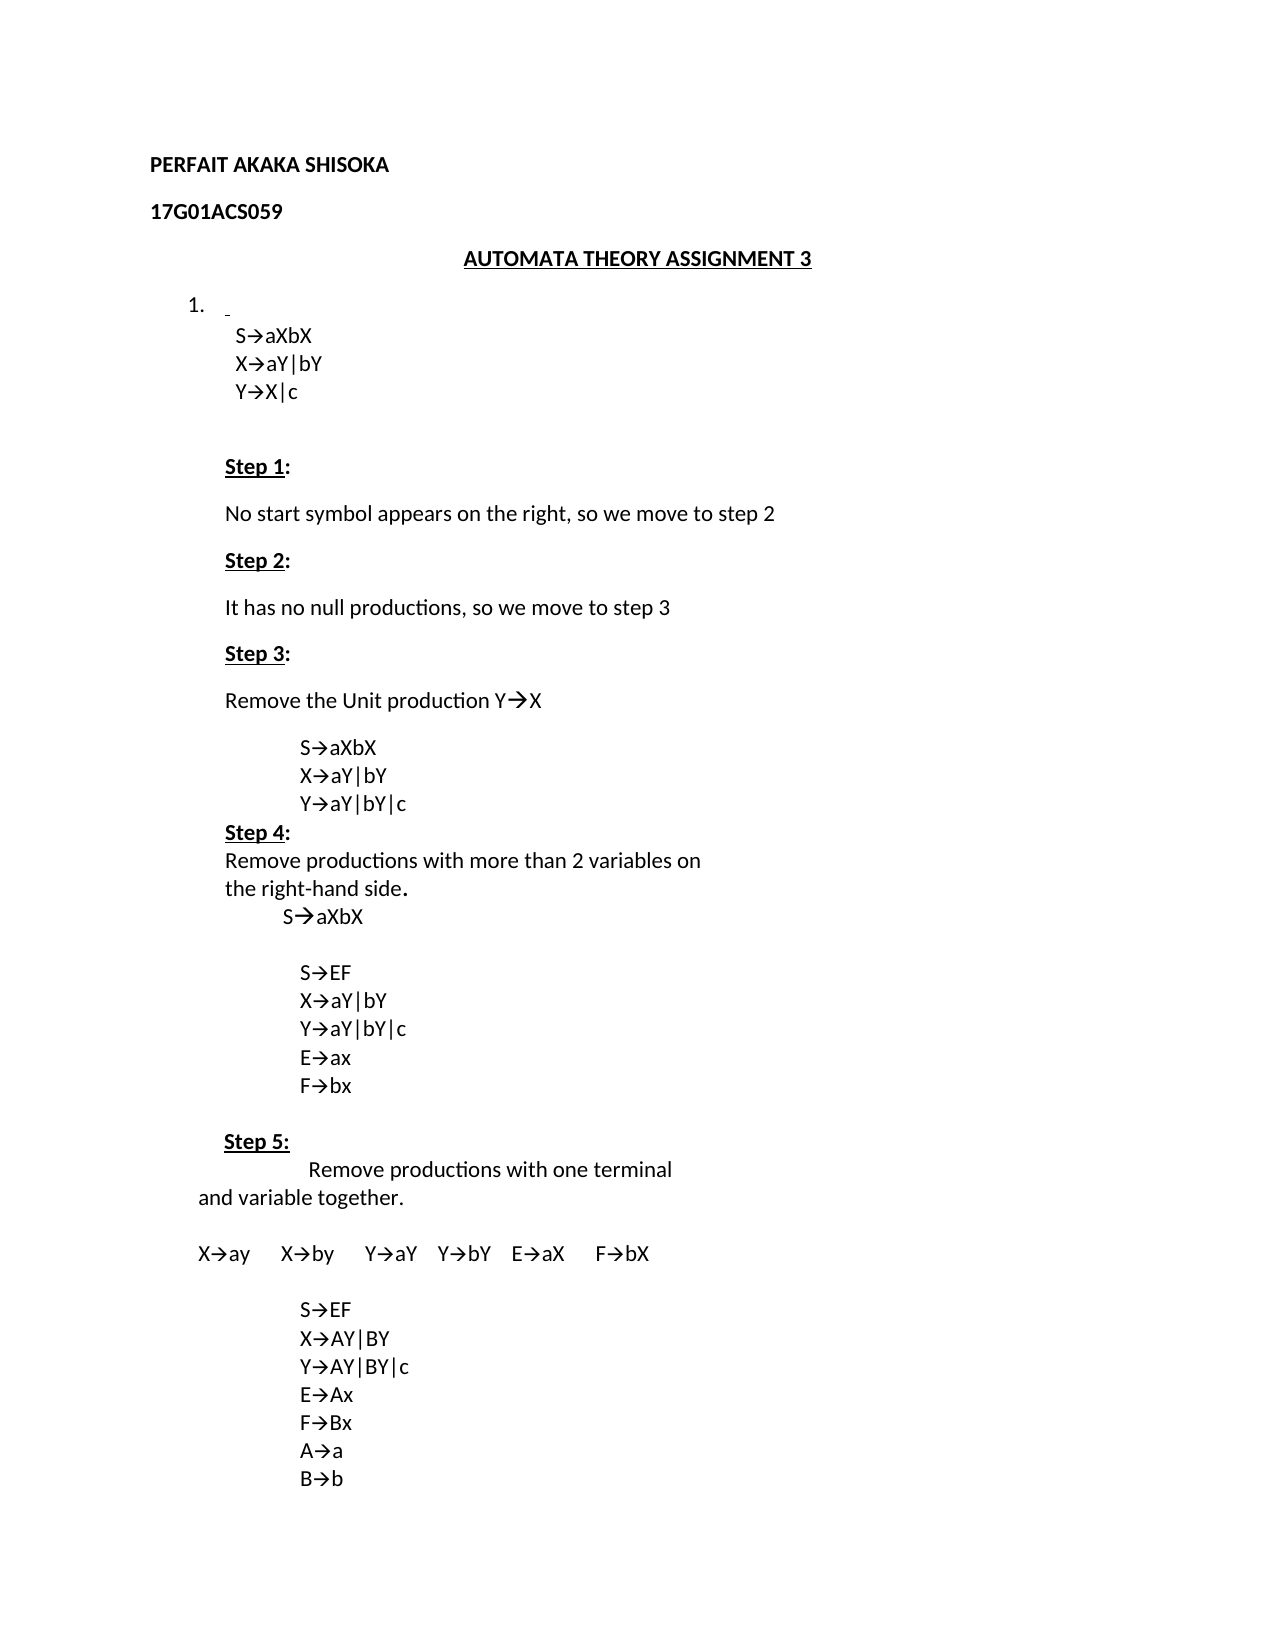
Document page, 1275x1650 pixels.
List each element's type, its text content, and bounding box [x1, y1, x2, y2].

text Step 3: [150, 639, 1125, 668]
list YaY|bY|c [300, 1014, 710, 1042]
list Bb [300, 1464, 710, 1492]
text Step 2: [150, 546, 1125, 574]
list SaXbX [235, 733, 710, 761]
text Remove productions with one terminal and variable together. [198, 1155, 710, 1211]
text PERFAIT AKAKA SHISOKA [150, 150, 1125, 178]
text 17G01ACS059 [150, 197, 1125, 225]
text Remove the Unit production YX [150, 686, 1125, 714]
text Remove productions with more than 2 variables on the right-hand side. [225, 846, 710, 902]
list XaY|bY [300, 986, 710, 1014]
list Aa [300, 1436, 710, 1464]
list YaY|bY|c [300, 789, 710, 818]
text No start symbol appears on the right, so we move to step 2 [150, 499, 1125, 527]
text Xay Xby YaY YbY EaX FbX [150, 1239, 710, 1267]
list XaY|bY [235, 349, 710, 377]
text Step 1: [150, 452, 1125, 480]
text SaXbX [225, 902, 710, 930]
list SaXbX [235, 321, 710, 349]
list XaY|bY [300, 761, 710, 789]
text Step 5: [150, 1127, 710, 1155]
list FBx [300, 1408, 710, 1436]
text It has no null productions, so we move to step 3 [150, 593, 1125, 621]
list SEF [235, 1296, 710, 1324]
text Step 4: [225, 818, 710, 846]
list YX|c [235, 377, 710, 405]
list YAY|BY|c [300, 1352, 710, 1380]
list Fbx [300, 1071, 710, 1099]
list SEF [235, 958, 710, 986]
list XAY|BY [300, 1324, 710, 1352]
list Eax [300, 1043, 710, 1071]
text AUTOMATA THEORY ASSIGNMENT 3 [150, 244, 1125, 272]
list EAx [300, 1380, 710, 1408]
